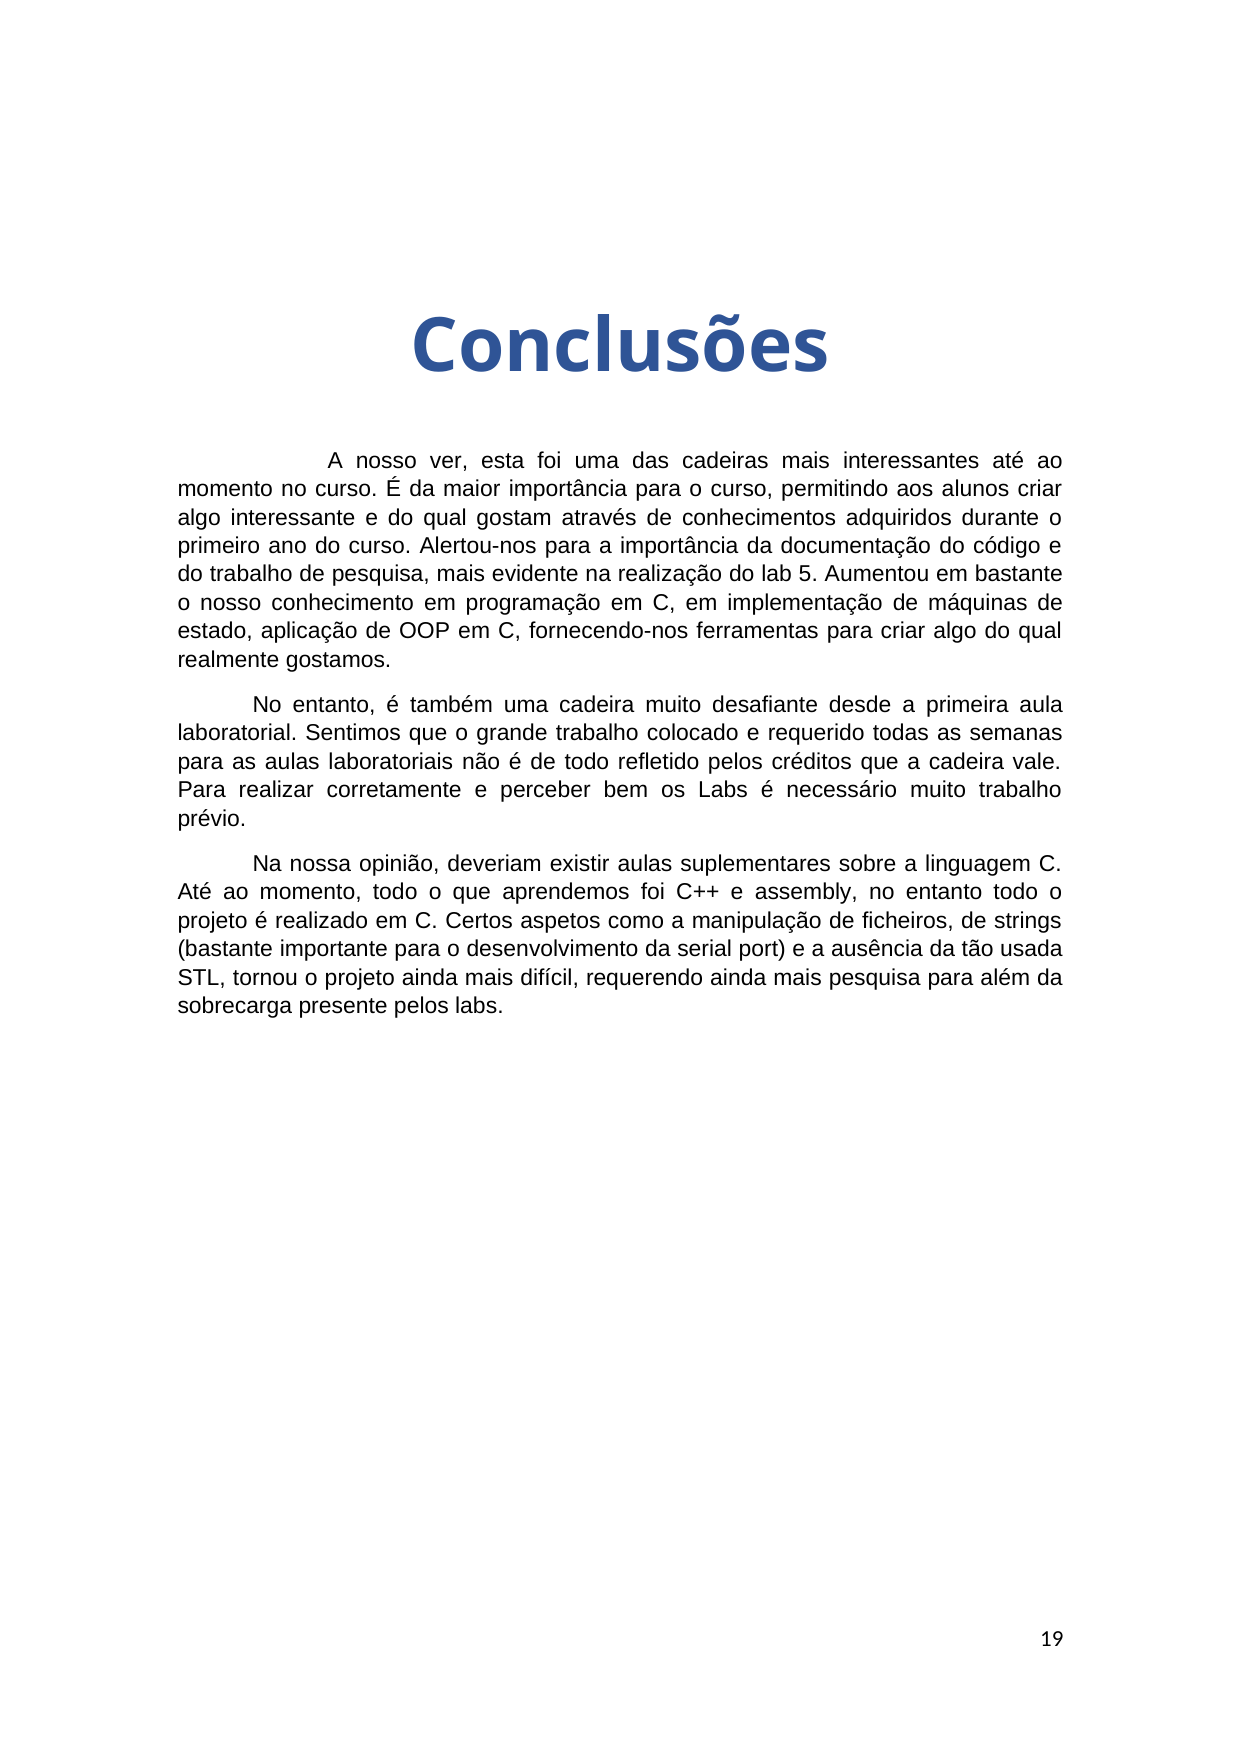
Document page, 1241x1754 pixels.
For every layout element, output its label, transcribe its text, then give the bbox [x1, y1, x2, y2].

text A nosso ver, esta foi uma das cadeiras mais interessantes até ao momento no curso. É da maior importância para o curso, permitindo aos alunos criar algo interessante e do qual gostam através de conhecimentos adquiridos durante o primeiro ano do curso. Alertou-nos para a importância da documentação do código e do trabalho de pesquisa, mais evidente na realização do lab 5. Aumentou em bastante o nosso conhecimento em programação em C, em implementação de máquinas de estado, aplicação de OOP em C, fornecendo-nos ferramentas para criar algo do qual realmente gostamos. [177, 447, 1063, 672]
text Na nossa opinião, deveriam existir aulas suplementares sobre a linguagem C. Até ao momento, todo o que aprendemos foi C++ e assembly, no entanto todo o projeto é realizado em C. Certos aspetos como a manipulação de ficheiros, de strings (bastante importante para o desenvolvimento da serial port) e a ausência da tão usada STL, tornou o projeto ainda mais difícil, requerendo ainda mais pesquisa para além da sobrecarga presente pelos labs. [177, 850, 1063, 1018]
text No entanto, é também uma cadeira muito desafiante desde a primeira aula laboratorial. Sentimos que o grande trabalho colocado e requerido todas as semanas para as aulas laboratoriais não é de todo refletido pelos créditos que a cadeira vale. Para realizar corretamente e perceber bem os Labs é necessário muito trabalho prévio. [177, 691, 1063, 831]
subtitle Conclusões [177, 291, 1063, 393]
